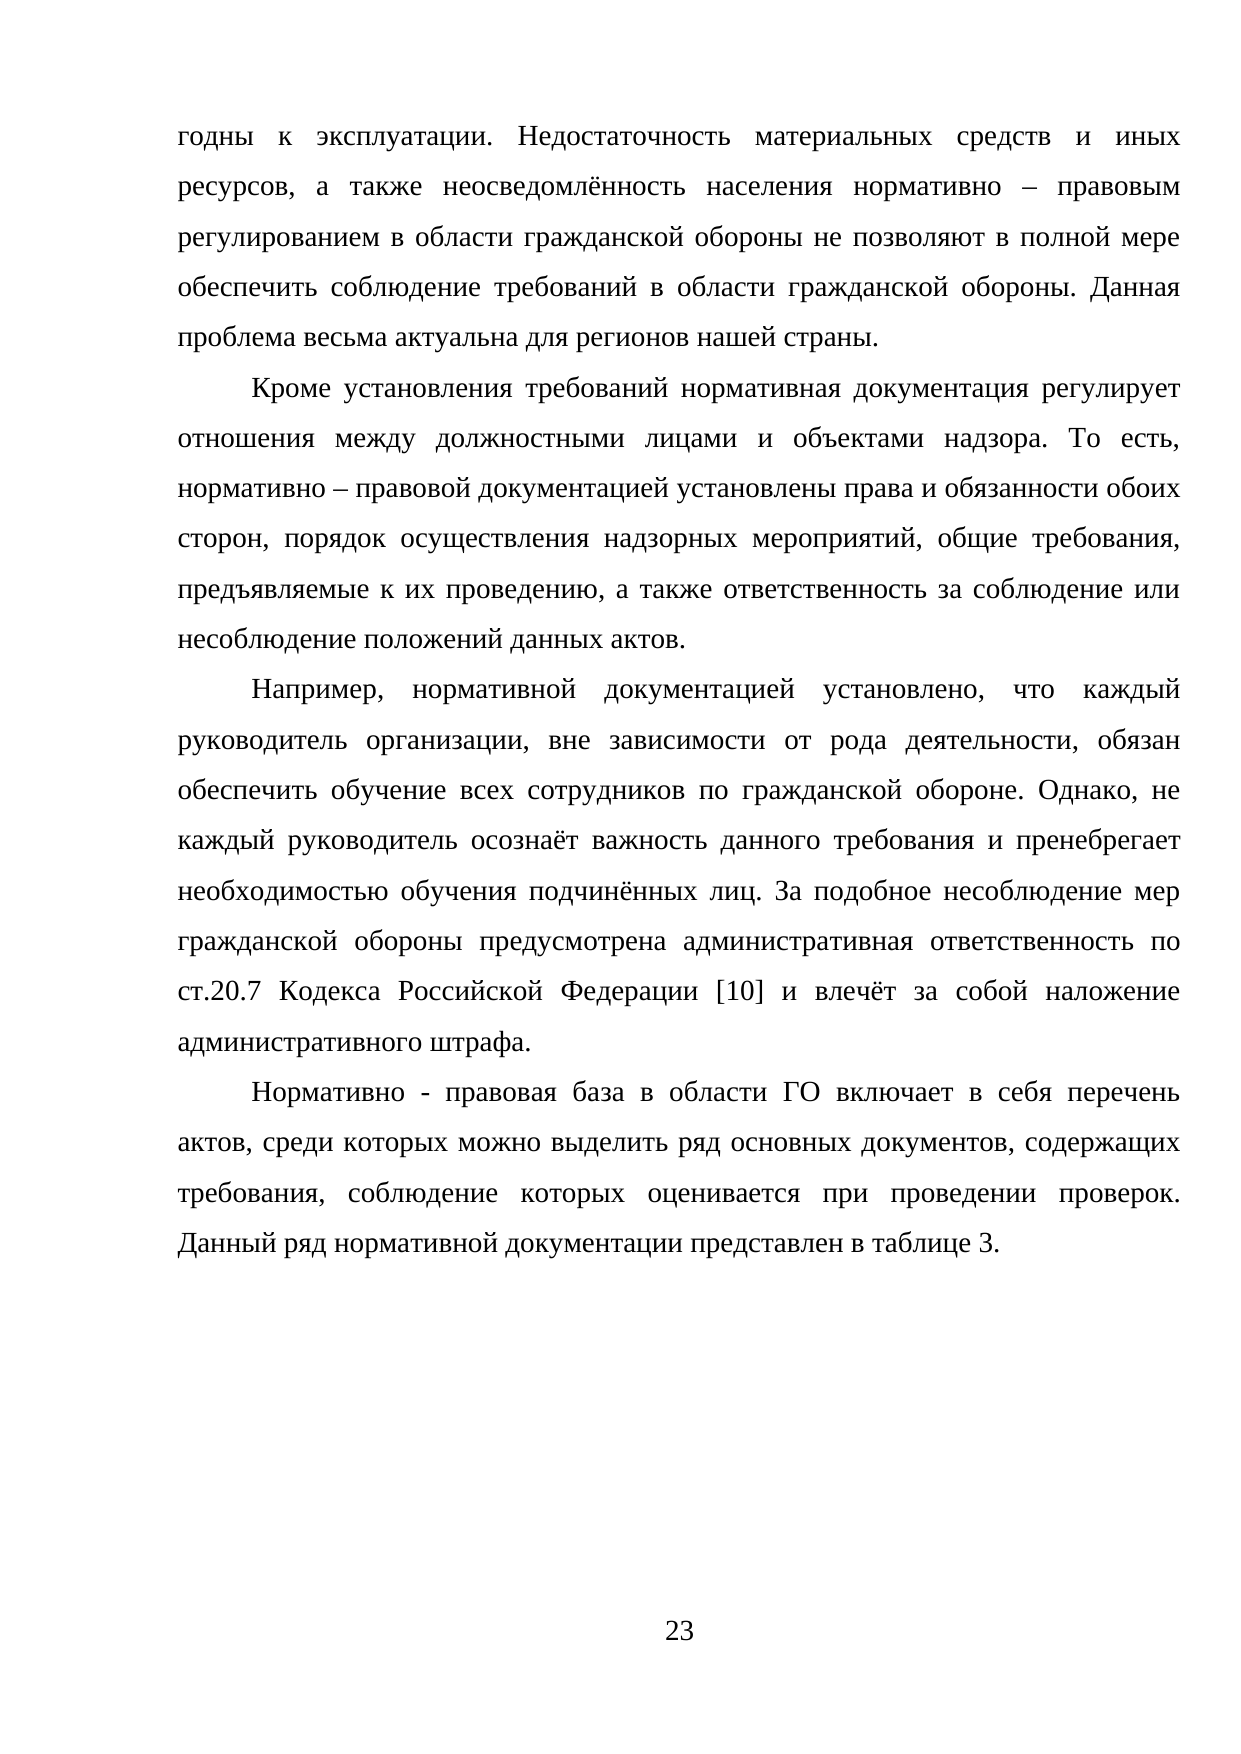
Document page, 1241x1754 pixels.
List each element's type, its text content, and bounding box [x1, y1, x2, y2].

text Нормативно - правовая база в области ГО включает в себя перечень актов, среди которых можно выделить ряд основных документов, содержащих требования, соблюдение которых оценивается при проведении проверок. Данный ряд нормативной документации представлен в таблице 3. [177, 1074, 1181, 1258]
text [177, 118, 1181, 353]
text Например, нормативной документацией установлено, что каждый руководитель организации, вне зависимости от рода деятельности, обязан обеспечить обучение всех сотрудников по гражданской обороне. Однако, не каждый руководитель осознаёт важность данного требования и пренебрегает необходимостью обучения подчинённых лиц. За подобное несоблюдение мер гражданской обороны предусмотрена административная ответственность по ст.20.7 Кодекса Российской Федерации [10] и влечёт за собой наложение административного штрафа. [177, 672, 1181, 1057]
text Кроме установления требований нормативная документация регулирует отношения между должностными лицами и объектами надзора. То есть, нормативно – правовой документацией установлены права и обязанности обоих сторон, порядок осуществления надзорных мероприятий, общие требования, предъявляемые к их проведению, а также ответственность за соблюдение или несоблюдение положений данных актов. [177, 370, 1181, 655]
